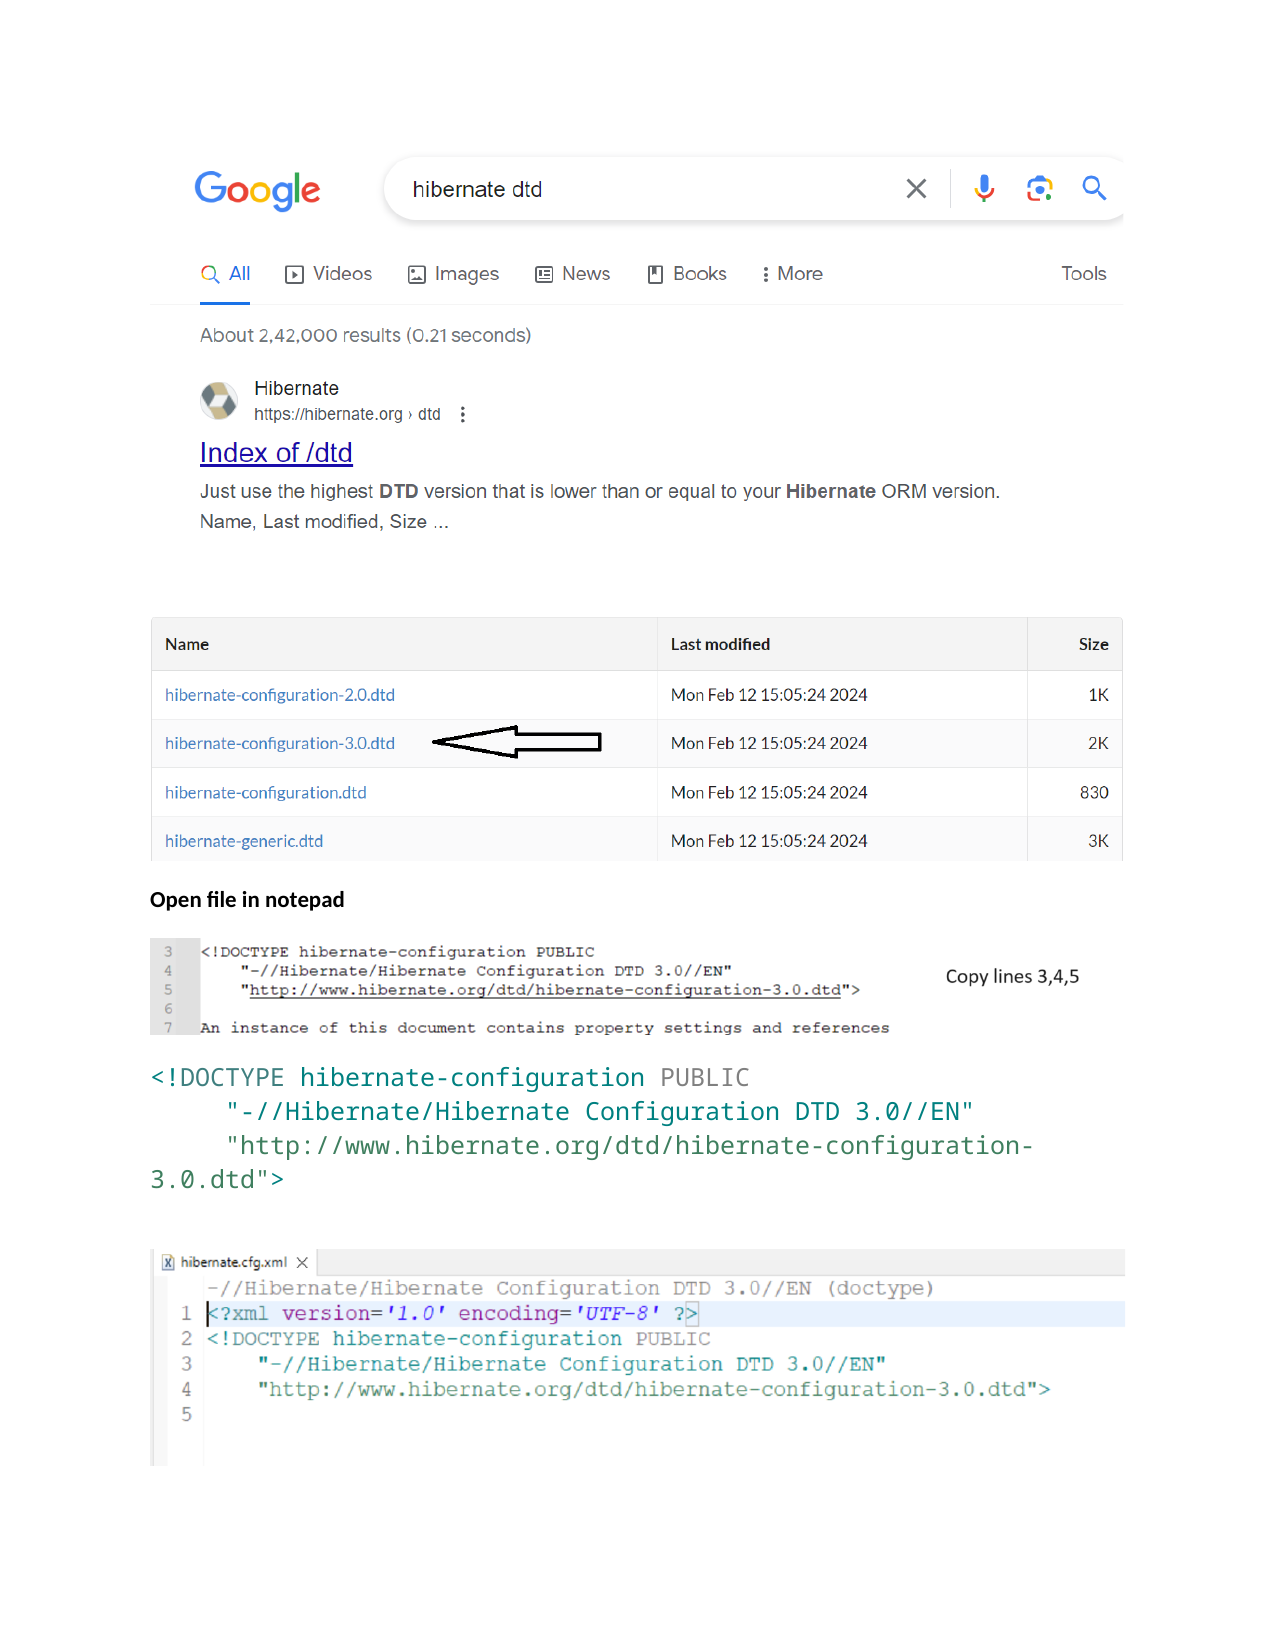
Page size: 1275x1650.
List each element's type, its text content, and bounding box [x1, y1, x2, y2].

text <!DOCTYPE hibernate-configuration PUBLIC [150, 1060, 1125, 1094]
picture [150, 938, 1124, 1035]
text "http://www.hibernate.org/dtd/hibernate-configuration-3.0.dtd"> [150, 1128, 1125, 1196]
picture [150, 1249, 1125, 1466]
text "-//Hibernate/Hibernate Configuration DTD 3.0//EN" [150, 1094, 1125, 1128]
picture [150, 616, 1125, 861]
text Open file in notepad [150, 886, 1125, 914]
picture [150, 150, 1124, 538]
